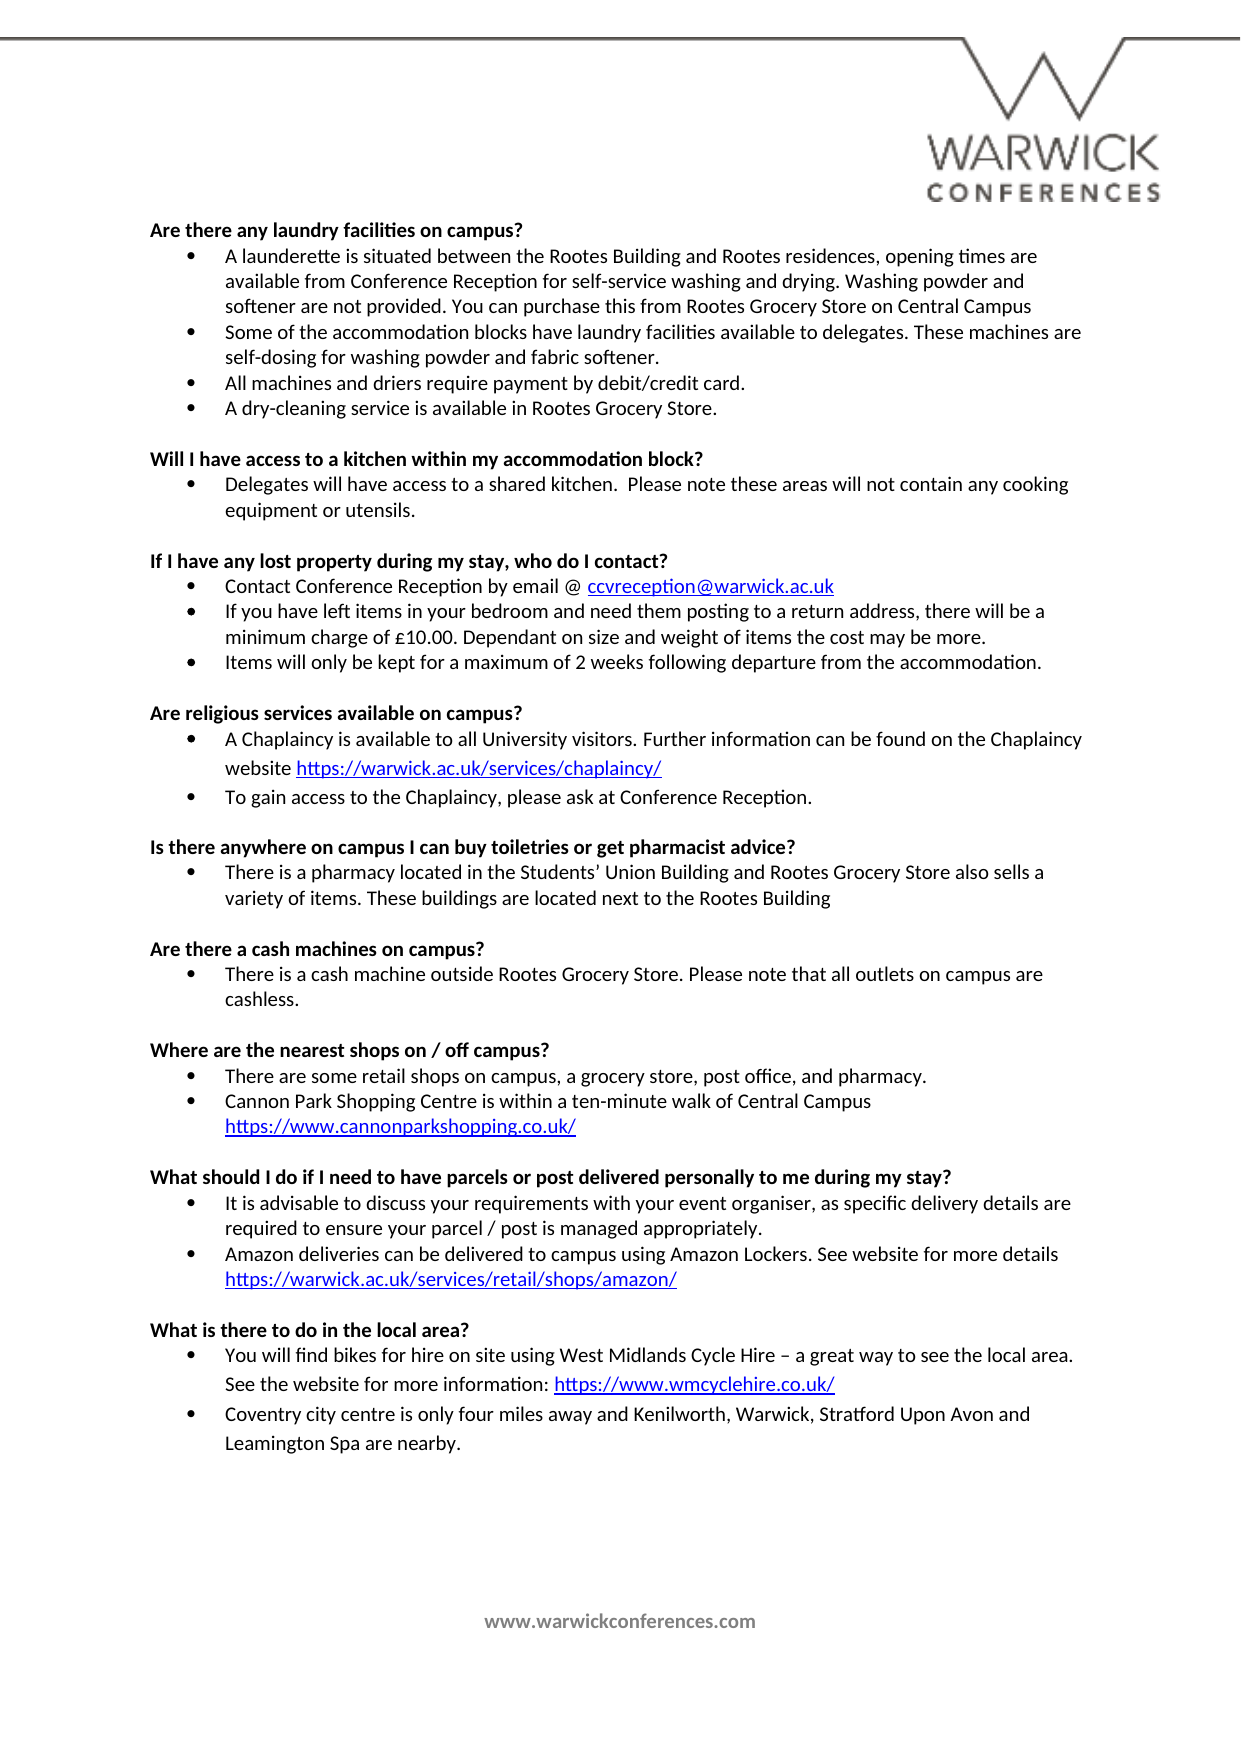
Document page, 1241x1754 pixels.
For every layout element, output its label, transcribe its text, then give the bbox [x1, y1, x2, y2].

list Items will only be kept for a maximum of 2 weeks following departure from the accommodation. [187, 649, 1090, 675]
text Are religious services available on campus? [150, 700, 1090, 726]
list A launderette is situated between the Rootes Building and Rootes residences, opening times are available from Conference Reception for self-service washing and drying. Washing powder and softener are not provided. You can purchase this from Rootes Grocery Store on Central Campus [187, 243, 1090, 319]
text Will I have access to a kitchen within my accommodation block? [150, 446, 1090, 472]
list It is advisable to discuss your requirements with your event organiser, as specific delivery details are required to ensure your parcel / post is managed appropriately. [187, 1190, 1090, 1241]
list To gain access to the Chaplaincy, please ask at Conference Reception. [187, 784, 1090, 809]
text What should I do if I need to have parcels or post delivered personally to me during my stay? [150, 1164, 1090, 1190]
list Amazon deliveries can be delivered to campus using Amazon Lockers. See website for more details https://warwick.ac.uk/services/retail/shops/amazon/ [187, 1241, 1090, 1292]
list If you have left items in your bedroom and need them posting to a return address, there will be a minimum charge of £10.00. Dependant on size and weight of items the cost may be more. [187, 599, 1090, 649]
text If I have any lost property during my stay, who do I contact? [150, 548, 1090, 573]
text Is there anywhere on campus I can buy toiletries or get pharmacist advice? [150, 834, 1090, 859]
list A Chaplaincy is available to all University visitors. Further information can be found on the Chaplaincy website https://warwick.ac.uk/services/chaplaincy/ [187, 726, 1090, 780]
list There is a cash machine outside Rootes Grocery Store. Please note that all outlets on campus are cashless. [187, 961, 1090, 1012]
list There is a pharmacy located in the Students’ Union Building and Rootes Grocery Store also sells a variety of items. These buildings are located next to the Rootes Building [187, 859, 1090, 910]
text Are there a cash machines on campus? [150, 936, 1090, 961]
list Delegates will have access to a shared kitchen. Please note these areas will not contain any cooking equipment or utensils. [187, 472, 1090, 522]
list All machines and driers require payment by debit/credit card. [187, 370, 1090, 395]
list Cannon Park Shopping Centre is within a ten-minute walk of Central Campus https://www.cannonparkshopping.co.uk/ [187, 1088, 1090, 1139]
list There are some retail shops on campus, a grocery store, post office, and pharmacy. [187, 1063, 1090, 1088]
picture [0, 37, 1241, 202]
list Some of the accommodation blocks have laundry facilities available to delegates. These machines are self-dosing for washing powder and fabric softener. [187, 319, 1090, 370]
text What is there to do in the local area? [150, 1317, 1090, 1342]
text Are there any laundry facilities on campus? [150, 217, 1090, 243]
list A dry-cleaning service is available in Rootes Grocery Store. [187, 395, 1090, 421]
list You will find bikes for hire on site using West Midlands Cycle Hire – a great way to see the local area. See the website for more information: https://www.wmcyclehire.co.uk/ [187, 1342, 1090, 1397]
list Contact Conference Reception by email @ ccvreception@warwick.ac.uk [187, 573, 1090, 599]
list Coventry city centre is only four miles away and Kenilworth, Warwick, Stratford Upon Avon and Leamington Spa are nearby. [187, 1401, 1090, 1455]
text Where are the nearest shops on / off campus? [150, 1037, 1090, 1063]
